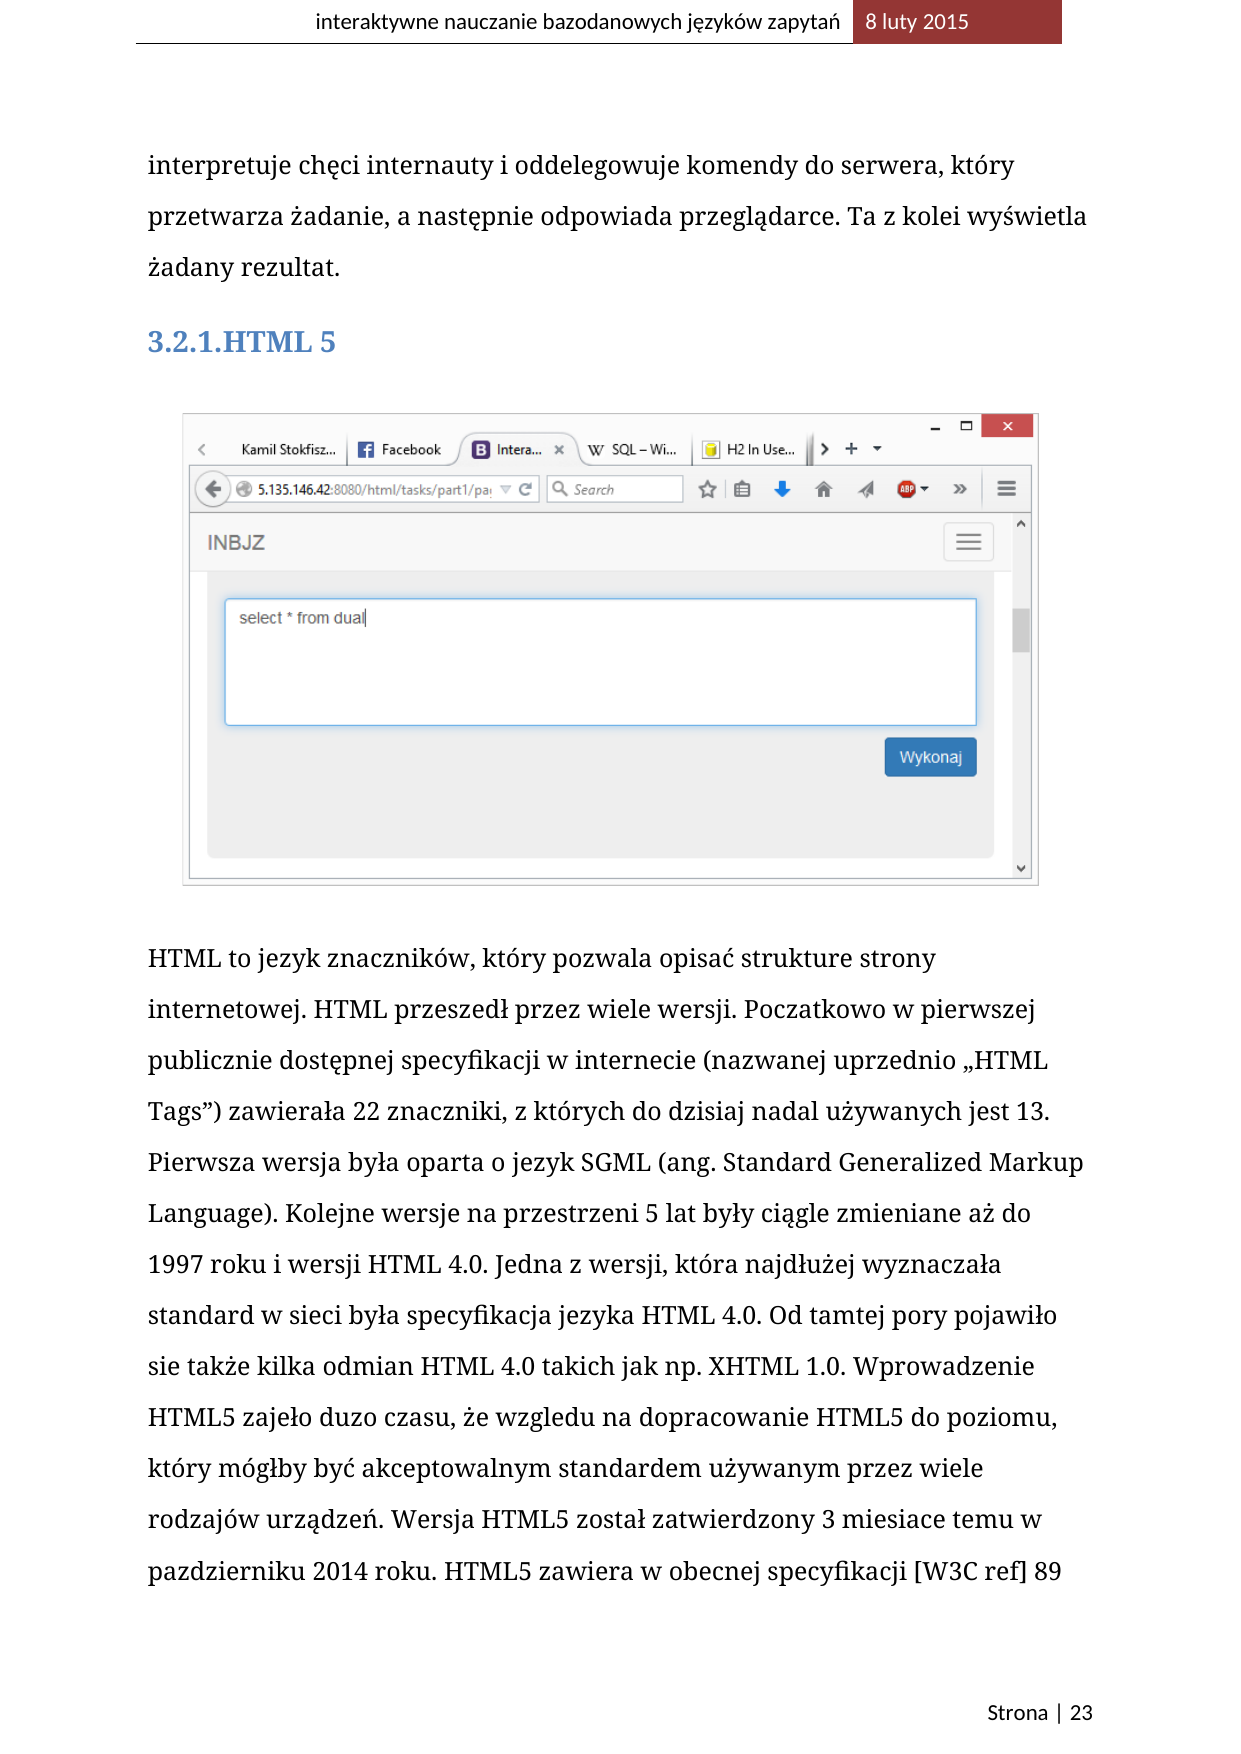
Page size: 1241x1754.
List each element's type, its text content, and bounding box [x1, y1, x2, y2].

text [148, 439, 1093, 1587]
subtitle HTML 5 [148, 322, 1093, 361]
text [148, 148, 1093, 284]
picture [182, 413, 1039, 886]
